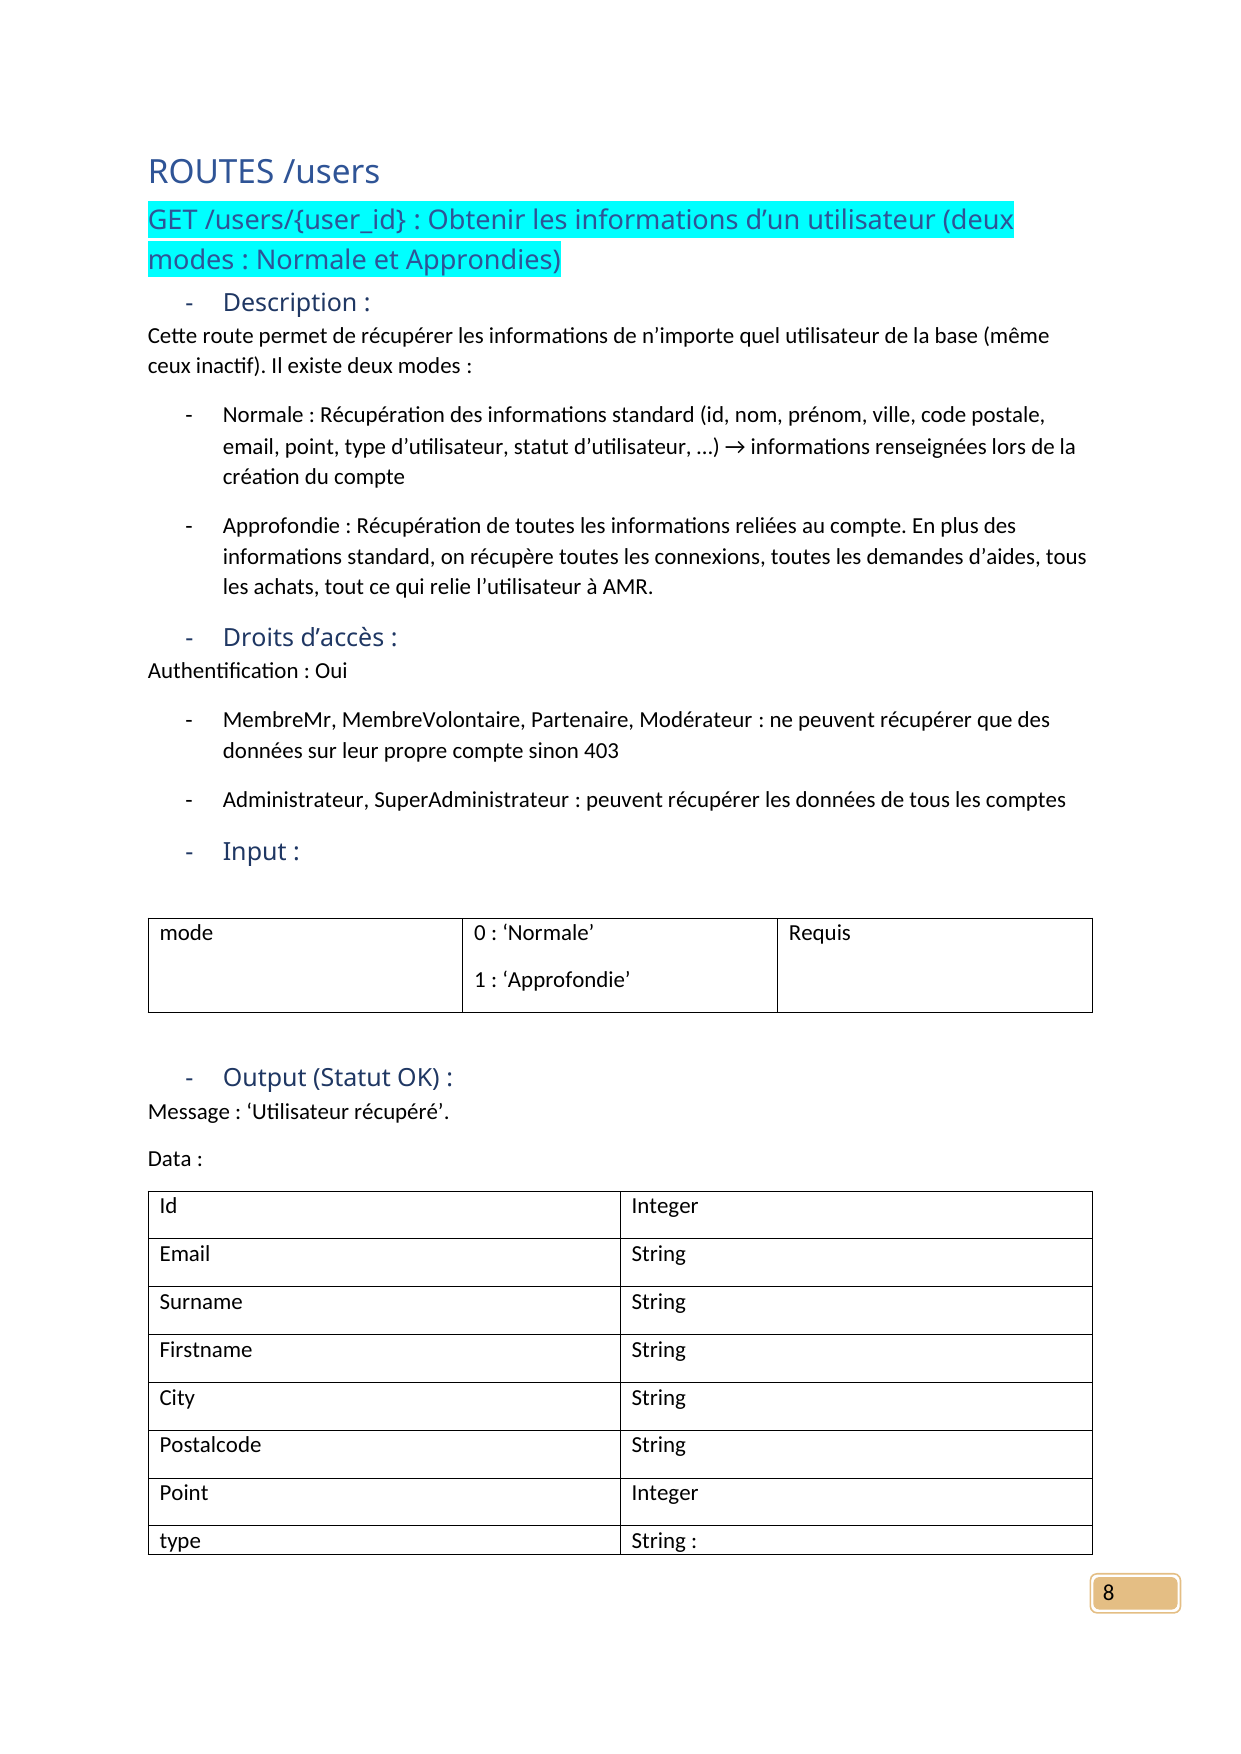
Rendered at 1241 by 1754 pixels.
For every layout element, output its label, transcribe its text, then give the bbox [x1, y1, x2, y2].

table_cell String [621, 1239, 1092, 1286]
list Administrateur, SuperAdministrateur : peuvent récupérer les données de tous les comptes [185, 783, 1093, 814]
subtitle ROUTES /users [148, 148, 1093, 193]
subtitle Droits d’accès : [185, 619, 1093, 653]
text Authentification : Oui [148, 656, 1093, 684]
table_header Integer [621, 1192, 1092, 1238]
table_header mode [149, 919, 462, 1012]
text Cette route permet de récupérer les informations de n’importe quel utilisateur de la base (même ceux inactif). Il existe deux modes : [148, 321, 1093, 379]
table_cell City [149, 1383, 620, 1429]
table_cell Firstname [149, 1335, 620, 1382]
table_header Requis [778, 919, 1092, 1012]
table_header Id [149, 1192, 620, 1238]
text Message : ‘Utilisateur récupéré’. [148, 1097, 1093, 1125]
table_cell Email [149, 1239, 620, 1286]
table_cell String [621, 1383, 1092, 1429]
subtitle GET /users/{user_id} : Obtenir les informations d’un utilisateur (deux modes : Normale et Approndies) [148, 201, 1093, 277]
table_cell Point [149, 1479, 620, 1525]
subtitle Input : [185, 834, 1093, 868]
table_cell type [149, 1526, 620, 1554]
table_cell String [621, 1287, 1092, 1334]
list Approfondie : Récupération de toutes les informations reliées au compte. En plus des informations standard, on récupère toutes les connexions, toutes les demandes d’aides, tous les achats, tout ce qui relie l’utilisateur à AMR. [185, 509, 1093, 601]
table_cell String [621, 1431, 1092, 1477]
table_cell Surname [149, 1287, 620, 1334]
text Data : [148, 1144, 1093, 1172]
table_cell Postalcode [149, 1431, 620, 1477]
list MembreMr, MembreVolontaire, Partenaire, Modérateur : ne peuvent récupérer que des données sur leur propre compte sinon 403 [185, 703, 1093, 764]
subtitle Output (Statut OK) : [185, 1060, 1093, 1094]
table_cell String [621, 1335, 1092, 1382]
table_cell Integer [621, 1479, 1092, 1525]
subtitle Description : [185, 284, 1093, 318]
list Normale : Récupération des informations standard (id, nom, prénom, ville, code postale, email, point, type d’utilisateur, statut d’utilisateur, …) → informations renseignées lors de la création du compte [185, 398, 1093, 490]
table_header 0 : ‘Normale’ 1 : ‘Approfondie’ [463, 919, 777, 1012]
table_cell String : ‘Administrateur’ ‘MembreMr’ ‘MembreVolontaire’ ‘Modérateur’ ‘Partenaire’ ‘SuperAdministrateur’ [621, 1526, 1092, 1554]
